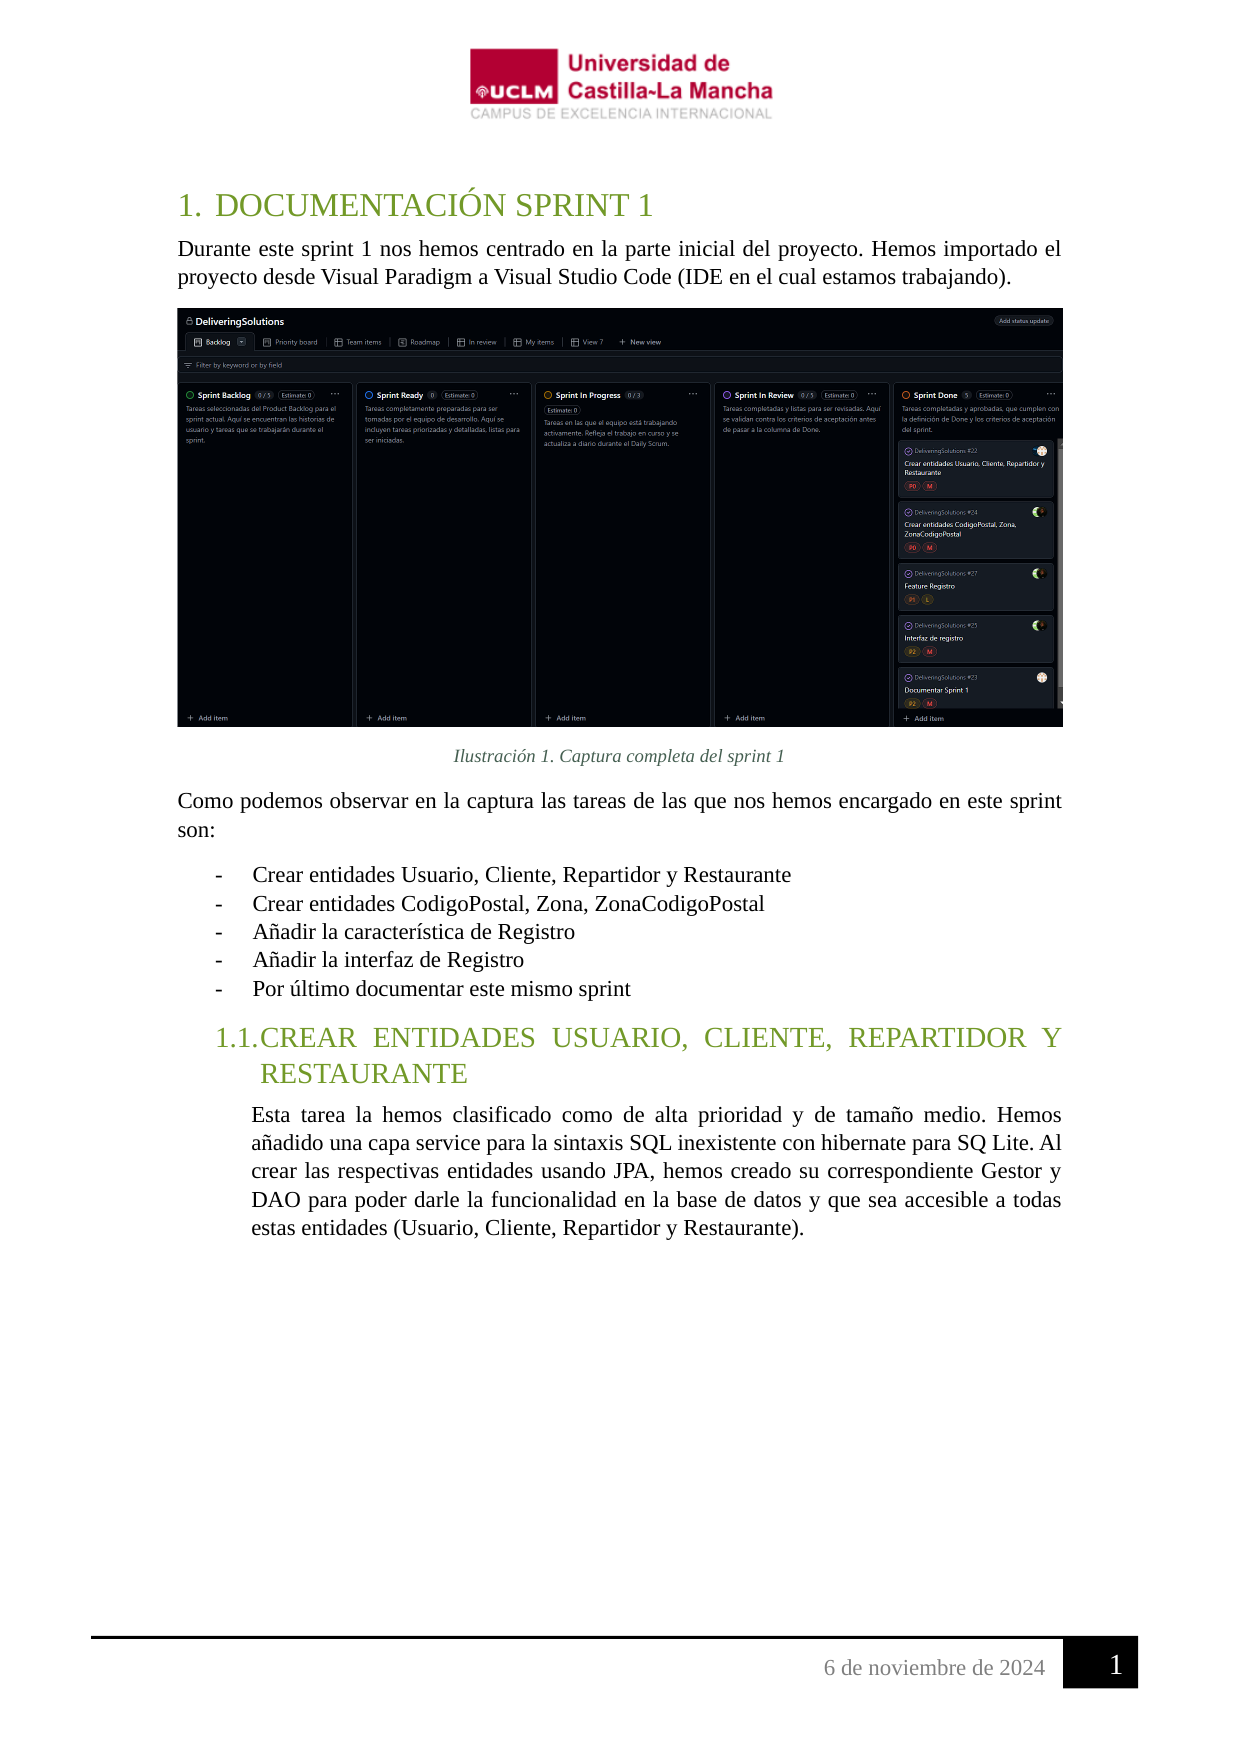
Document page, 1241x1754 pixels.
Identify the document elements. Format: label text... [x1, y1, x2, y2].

text Durante este sprint 1 nos hemos centrado en la parte inicial del proyecto. Hemos importado el proyecto desde Visual Paradigm a Visual Studio Code (IDE en el cual estamos trabajando). [177, 235, 1063, 289]
text Como podemos observar en la captura las tareas de las que nos hemos encargado en este sprint son: [177, 788, 1063, 842]
list Añadir la característica de Registro [215, 918, 1063, 944]
text Esta tarea la hemos clasificado como de alta prioridad y de tamaño medio. Hemos añadido una capa service para la sintaxis SQL inexistente con hibernate para SQ Lite. Al crear las respectivas entidades usando JPA, hemos creado su correspondiente Gestor y DAO para poder darle la funcionalidad en la base de datos y que sea accesible a todas estas entidades (Usuario, Cliente, Repartidor y Restaurante). [251, 1101, 1063, 1241]
list Crear entidades Usuario, Cliente, Repartidor y Restaurante [215, 861, 1063, 887]
subtitle DOCUMENTACIÓN SPRINT 1 [177, 185, 1063, 223]
subtitle CREAR ENTIDADES USUARIO, CLIENTE, REPARTIDOR Y RESTAURANTE [215, 1020, 1063, 1090]
list Añadir la interfaz de Registro [215, 946, 1063, 973]
list Por último documentar este mismo sprint [215, 975, 1063, 1001]
list Crear entidades CodigoPostal, Zona, ZonaCodigoPostal [215, 889, 1063, 916]
picture [177, 308, 1063, 727]
